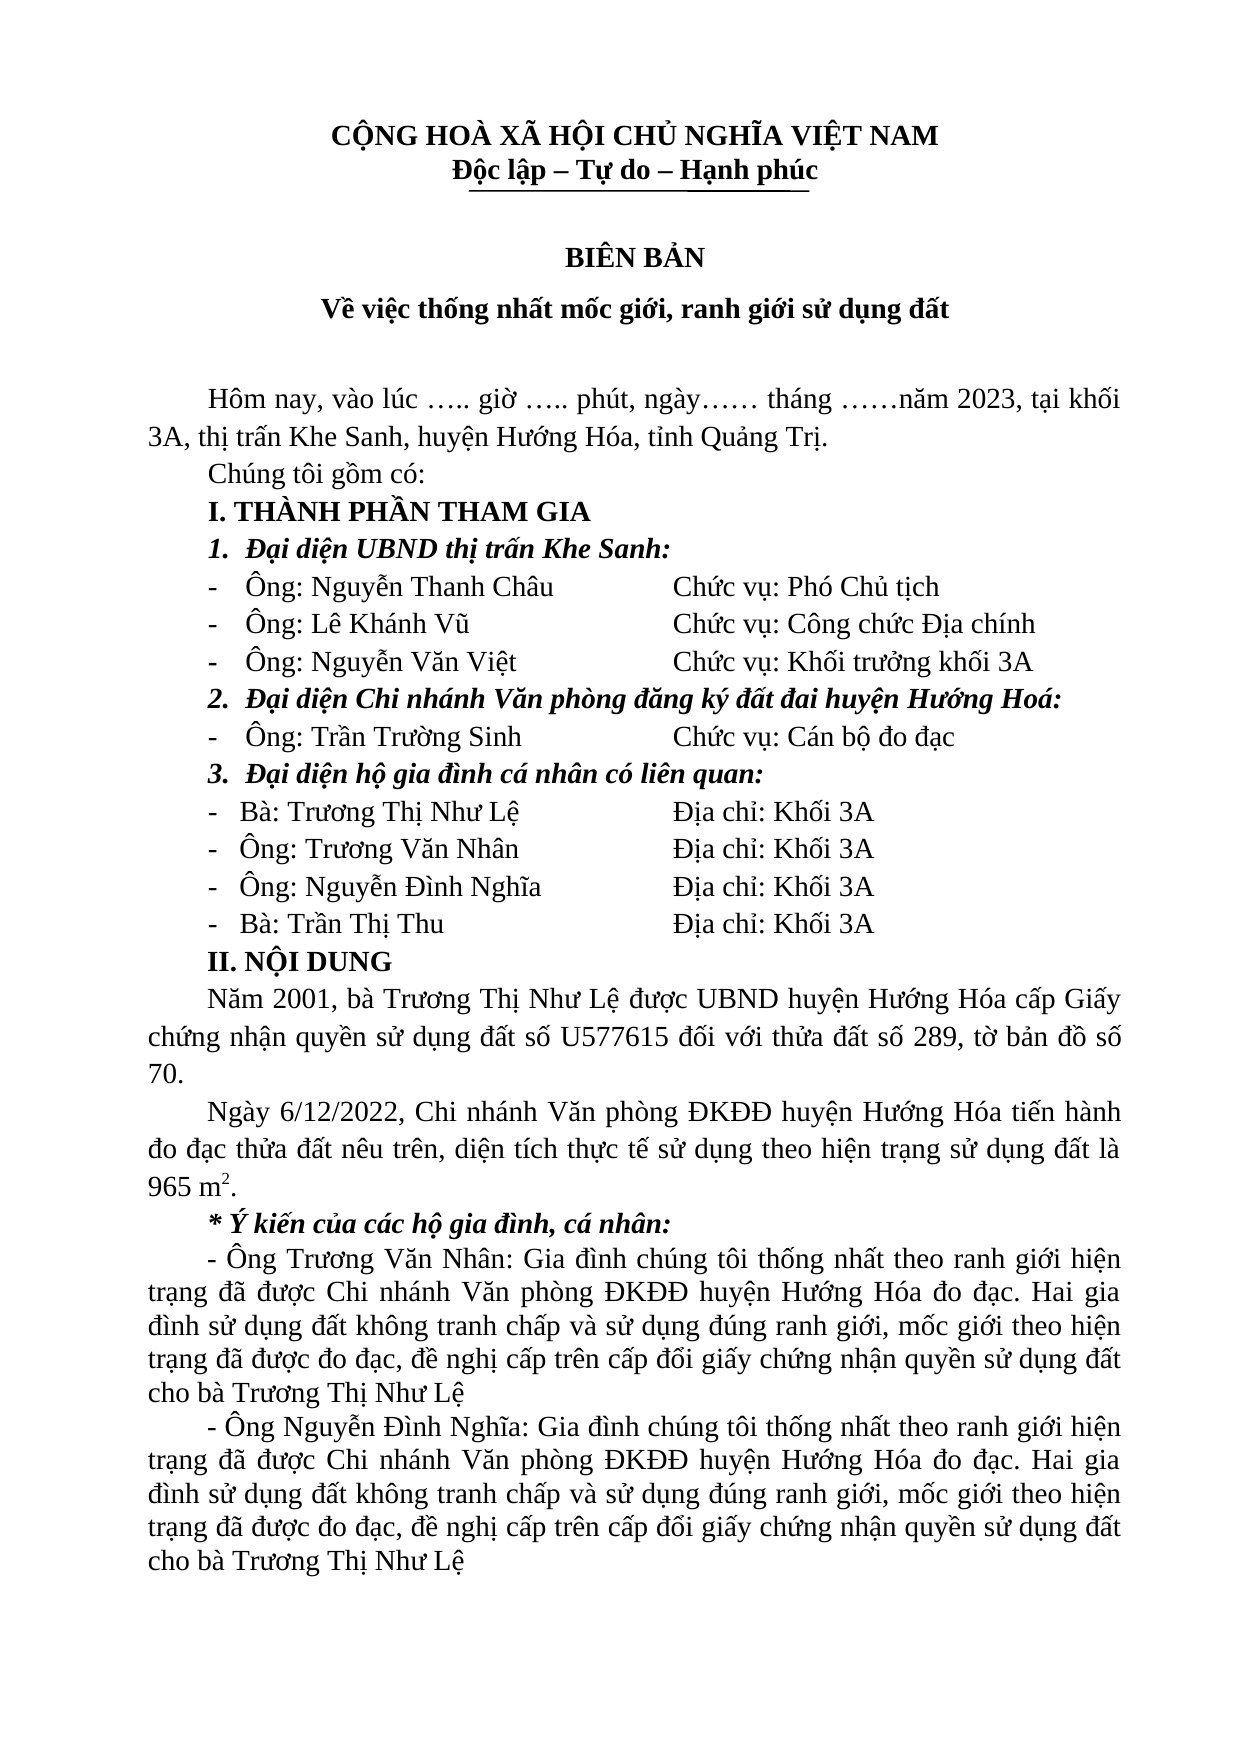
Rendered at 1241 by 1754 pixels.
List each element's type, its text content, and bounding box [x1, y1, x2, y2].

list Ông: Nguyễn Thanh Châu Chức vụ: Phó Chủ tịch [208, 566, 1122, 603]
text Hôm nay, vào lúc ….. giờ ….. phút, ngày…… tháng ……năm 2023, tại khối 3A, thị trấn Khe Sanh, huyện Hướng Hóa, tỉnh Quảng Trị. [148, 378, 1122, 453]
list Ông: Nguyễn Văn Việt Chức vụ: Khối trưởng khối 3A [208, 641, 1122, 678]
text - Ông: Nguyễn Đình Nghĩa Địa chỉ: Khối 3A [148, 866, 1122, 903]
list Đại diện UBND thị trấn Khe Sanh: [208, 528, 1122, 566]
list Đại diện hộ gia đình cá nhân có liên quan: [208, 753, 1122, 791]
list Ông: Lê Khánh Vũ Chức vụ: Công chức Địa chính [208, 603, 1122, 641]
text II. NỘI DUNG [148, 941, 1122, 978]
text Độc lập – Tự do – Hạnh phúc [148, 152, 1122, 185]
text - Bà: Trần Thị Thu Địa chỉ: Khối 3A [148, 903, 1122, 941]
text CỘNG HOÀ XÃ HỘI CHỦ NGHĨA VIỆT NAM [148, 118, 1122, 152]
text - Bà: Trương Thị Như Lệ Địa chỉ: Khối 3A [208, 791, 1122, 828]
text - Ông Nguyễn Đình Nghĩa: Gia đình chúng tôi thống nhất theo ranh giới hiện trạng đã được Chi nhánh Văn phòng ĐKĐĐ huyện Hướng Hóa đo đạc. Hai gia đình sử dụng đất không tranh chấp và sử dụng đúng ranh giới, mốc giới theo hiện trạng đã được đo đạc, đề nghị cấp trên cấp đổi giấy chứng nhận quyền sử dụng đất cho bà Trương Thị Như Lệ [148, 1409, 1122, 1576]
text Về việc thống nhất mốc giới, ranh giới sử dụng đất [148, 291, 1122, 324]
text BIÊN BẢN [148, 185, 1122, 274]
text * Ý kiến của các hộ gia đình, cá nhân: [148, 1203, 1122, 1241]
list Ông: Trần Trường Sinh Chức vụ: Cán bộ đo đạc [208, 716, 1122, 753]
text Ngày 6/12/2022, Chi nhánh Văn phòng ĐKĐĐ huyện Hướng Hóa tiến hành đo đạc thửa đất nêu trên, diện tích thực tế sử dụng theo hiện trạng sử dụng đất là 965 m2. [148, 1091, 1122, 1203]
list Đại diện Chi nhánh Văn phòng đăng ký đất đai huyện Hướng Hoá: [208, 678, 1122, 716]
text I. THÀNH PHẦN THAM GIA [148, 491, 1122, 528]
text - Ông Trương Văn Nhân: Gia đình chúng tôi thống nhất theo ranh giới hiện trạng đã được Chi nhánh Văn phòng ĐKĐĐ huyện Hướng Hóa đo đạc. Hai gia đình sử dụng đất không tranh chấp và sử dụng đúng ranh giới, mốc giới theo hiện trạng đã được đo đạc, đề nghị cấp trên cấp đổi giấy chứng nhận quyền sử dụng đất cho bà Trương Thị Như Lệ [148, 1241, 1122, 1409]
text Chúng tôi gồm có: [148, 453, 1122, 491]
text Năm 2001, bà Trương Thị Như Lệ được UBND huyện Hướng Hóa cấp Giấy chứng nhận quyền sử dụng đất số U577615 đối với thửa đất số 289, tờ bản đồ số 70. [148, 978, 1122, 1091]
text - Ông: Trương Văn Nhân Địa chỉ: Khối 3A [208, 828, 1122, 866]
